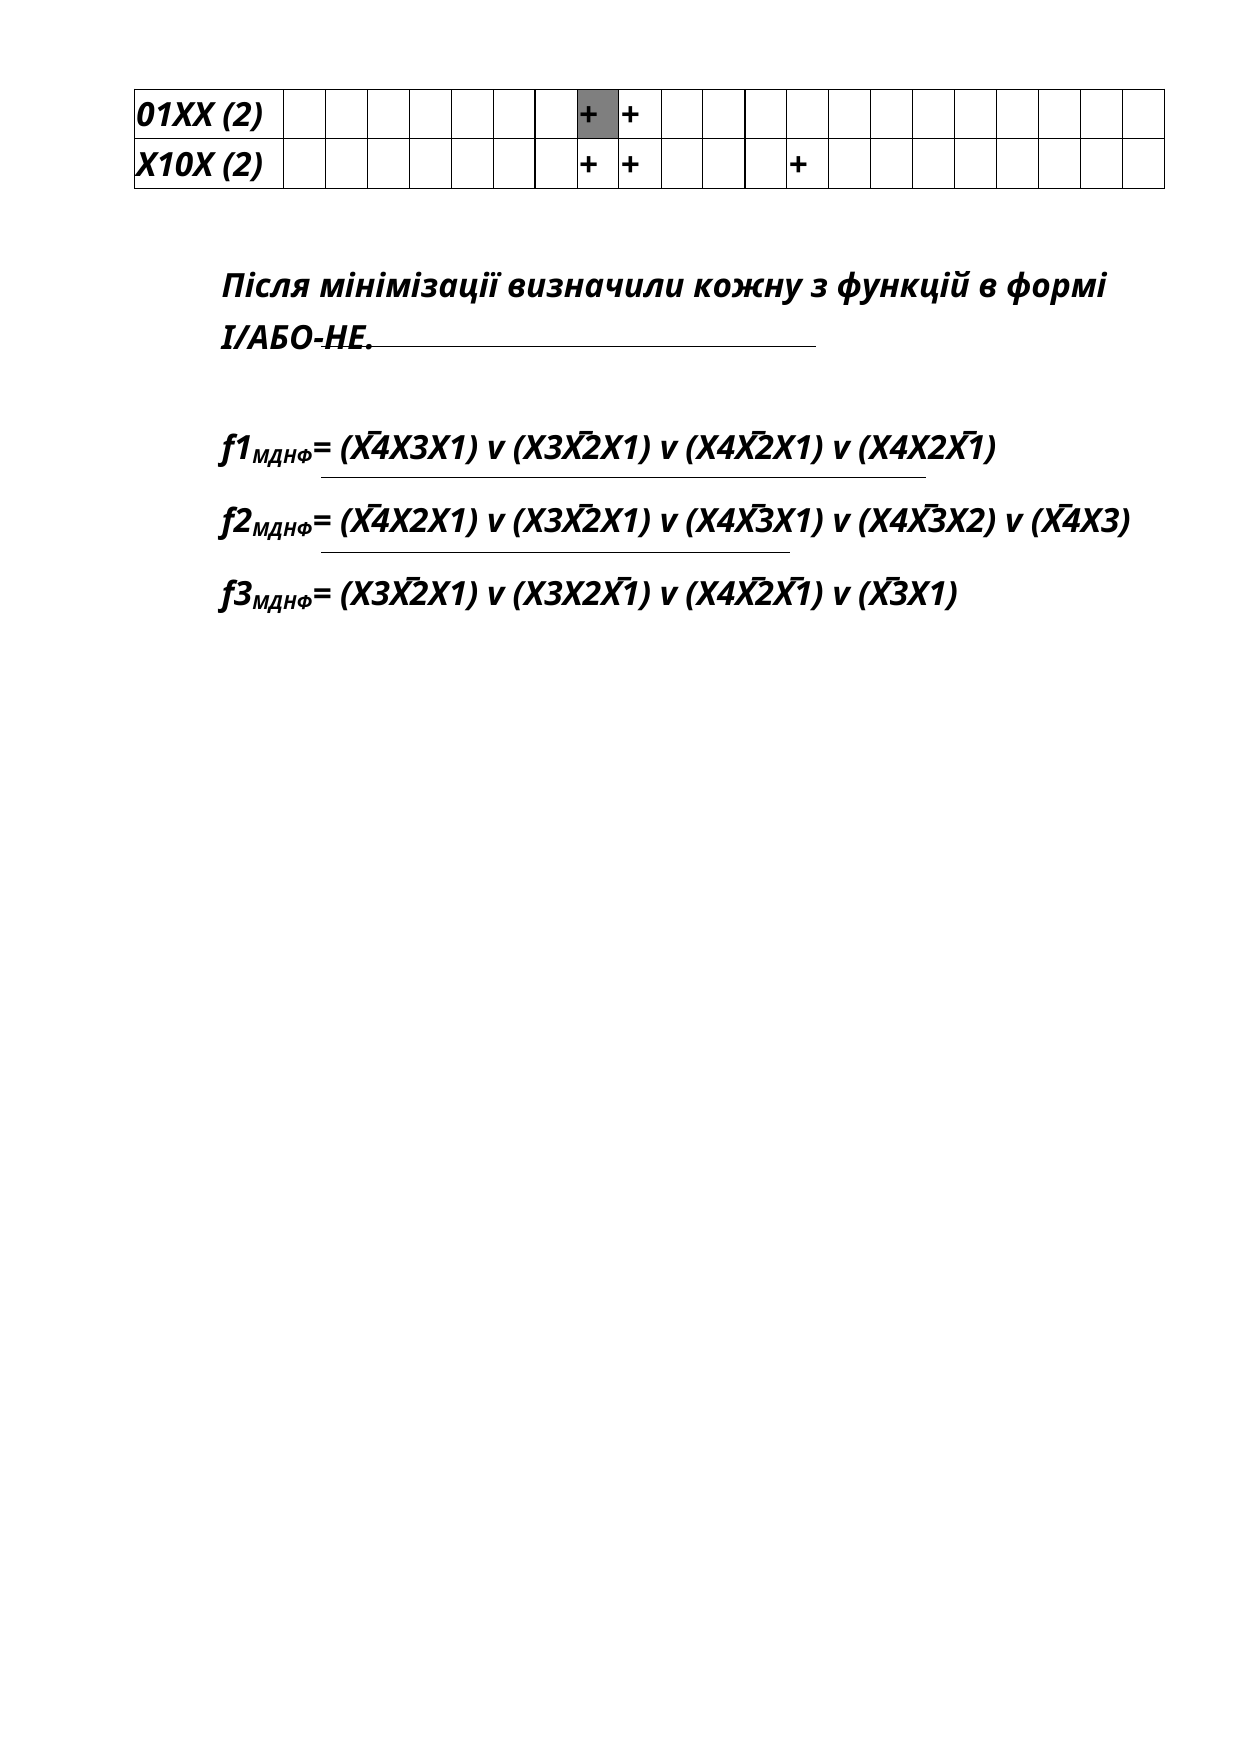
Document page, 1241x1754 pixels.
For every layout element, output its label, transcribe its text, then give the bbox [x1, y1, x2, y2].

table_cell [662, 139, 702, 188]
table_cell + [619, 139, 661, 188]
table_cell [1081, 139, 1122, 188]
table_cell [452, 139, 493, 188]
table_cell [284, 139, 325, 188]
table_cell [494, 139, 534, 188]
table_cell [746, 90, 786, 138]
table_cell [410, 90, 451, 138]
table_cell [536, 139, 577, 188]
table_cell [703, 90, 744, 138]
table_cell [494, 90, 534, 138]
table_cell [955, 139, 996, 188]
table_cell [703, 139, 744, 188]
table_cell [1081, 90, 1122, 138]
table_cell [997, 139, 1038, 188]
table_cell X10X (2) [135, 139, 283, 188]
table_cell [1039, 139, 1080, 188]
table_cell [913, 90, 954, 138]
table_cell [368, 90, 409, 138]
table_cell 01XX (2) [135, 90, 283, 138]
table_cell [1123, 139, 1164, 188]
table_cell [1039, 90, 1080, 138]
table_cell [326, 139, 367, 188]
table_cell [368, 139, 409, 188]
table_cell [284, 90, 325, 138]
table_cell [787, 90, 828, 138]
table_cell [871, 139, 912, 188]
table_cell [536, 90, 577, 138]
table_cell [746, 139, 786, 188]
text Після мінімізації визначили кожну з функцій в формі І/АБО-НЕ. [221, 262, 1152, 398]
table_cell + [578, 139, 618, 188]
text f3МДНФ= (X3X̅2X1) v (X3X2X̅1) v (X4X̅2X̅1) v (X̅3X1) [221, 570, 1152, 615]
table_cell [410, 139, 451, 188]
table_cell [871, 90, 912, 138]
table_cell [829, 139, 870, 188]
table_cell [662, 90, 702, 138]
text f2МДНФ= (X̅4X2X1) v (X3X̅2X1) v (X4X̅3X1) v (X4X̅3X2) v (X̅4X3) [221, 497, 1152, 542]
table_cell [955, 90, 996, 138]
table_cell + [787, 139, 828, 188]
table_cell + [578, 90, 618, 138]
text f1МДНФ= (X̅4X3X1) v (X3X̅2X1) v (X4X̅2X1) v (X4X2X̅1) [221, 424, 1152, 469]
table_cell [326, 90, 367, 138]
table_cell [1123, 90, 1164, 138]
table_cell [997, 90, 1038, 138]
table_cell [452, 90, 493, 138]
table_cell + [619, 90, 661, 138]
table_cell [913, 139, 954, 188]
table_cell [829, 90, 870, 138]
